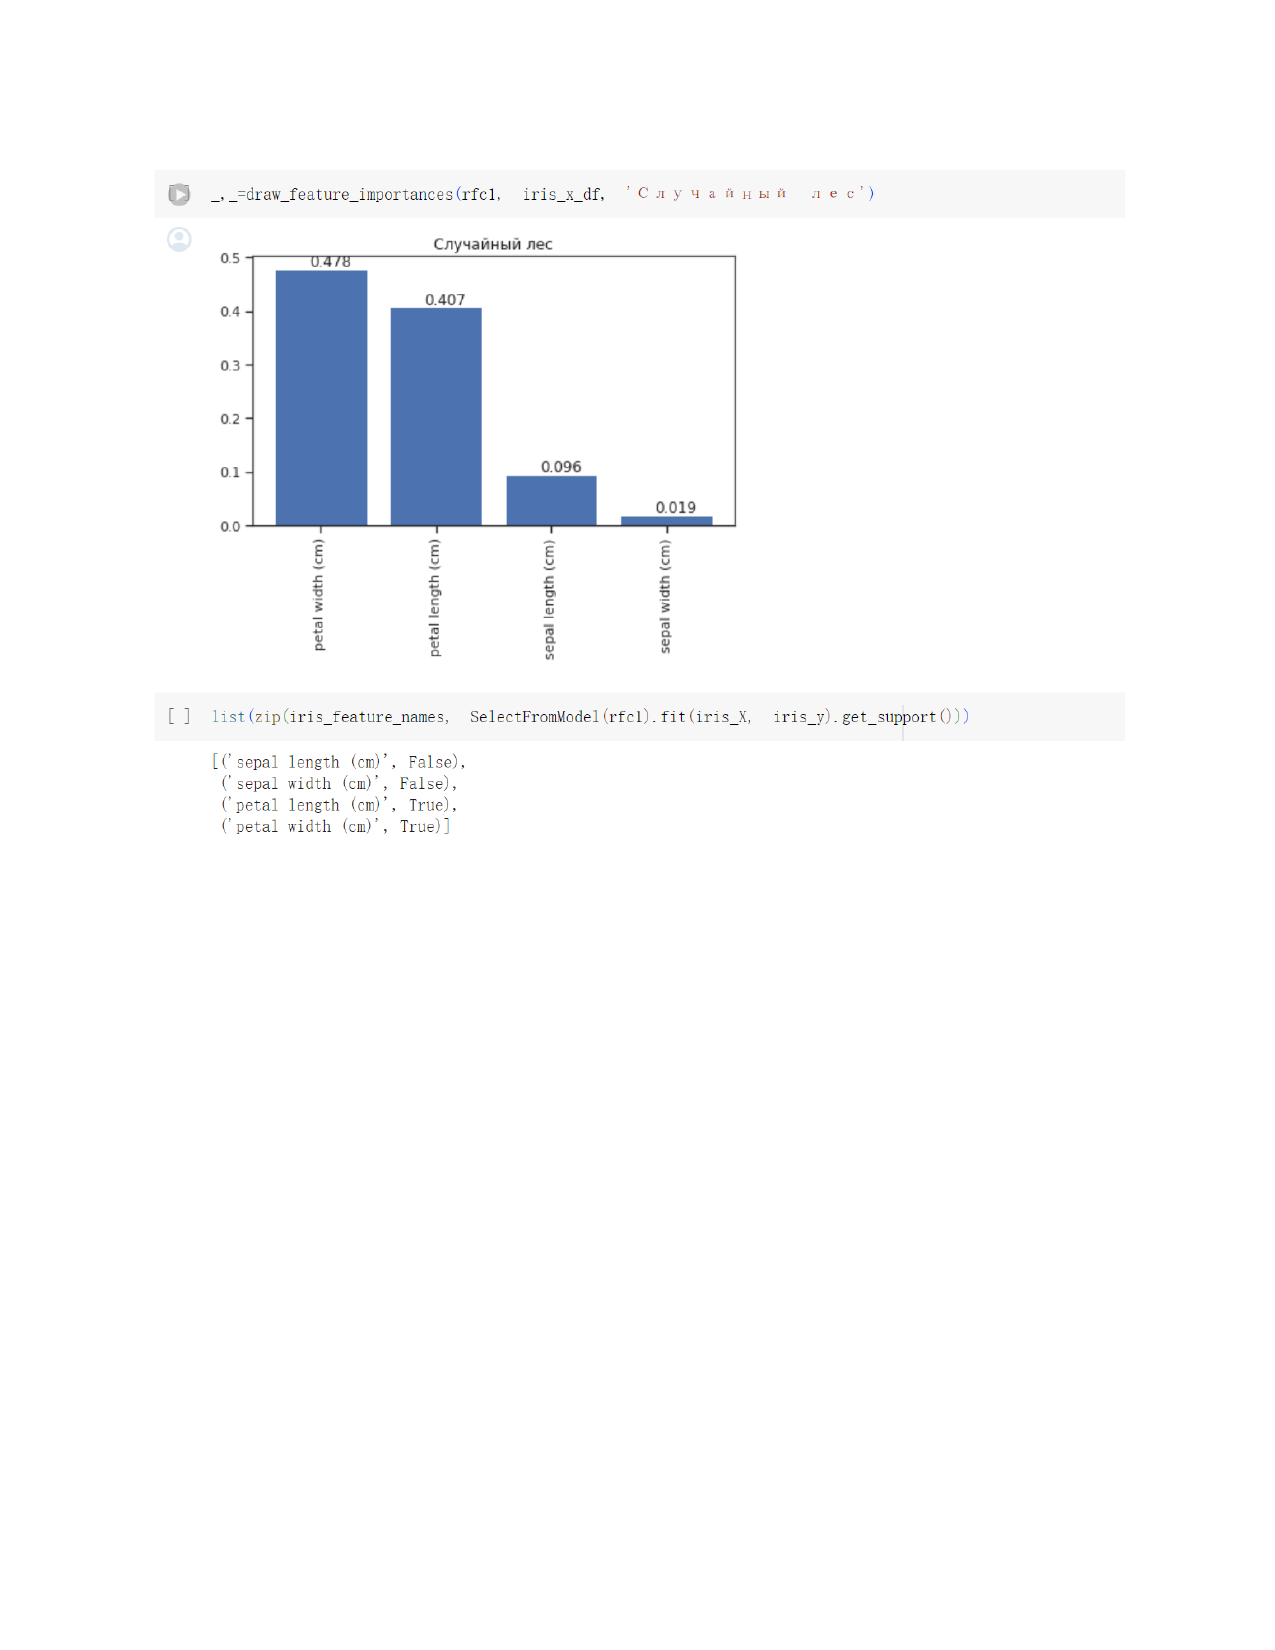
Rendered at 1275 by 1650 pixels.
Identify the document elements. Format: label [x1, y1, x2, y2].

picture [150, 150, 1125, 857]
